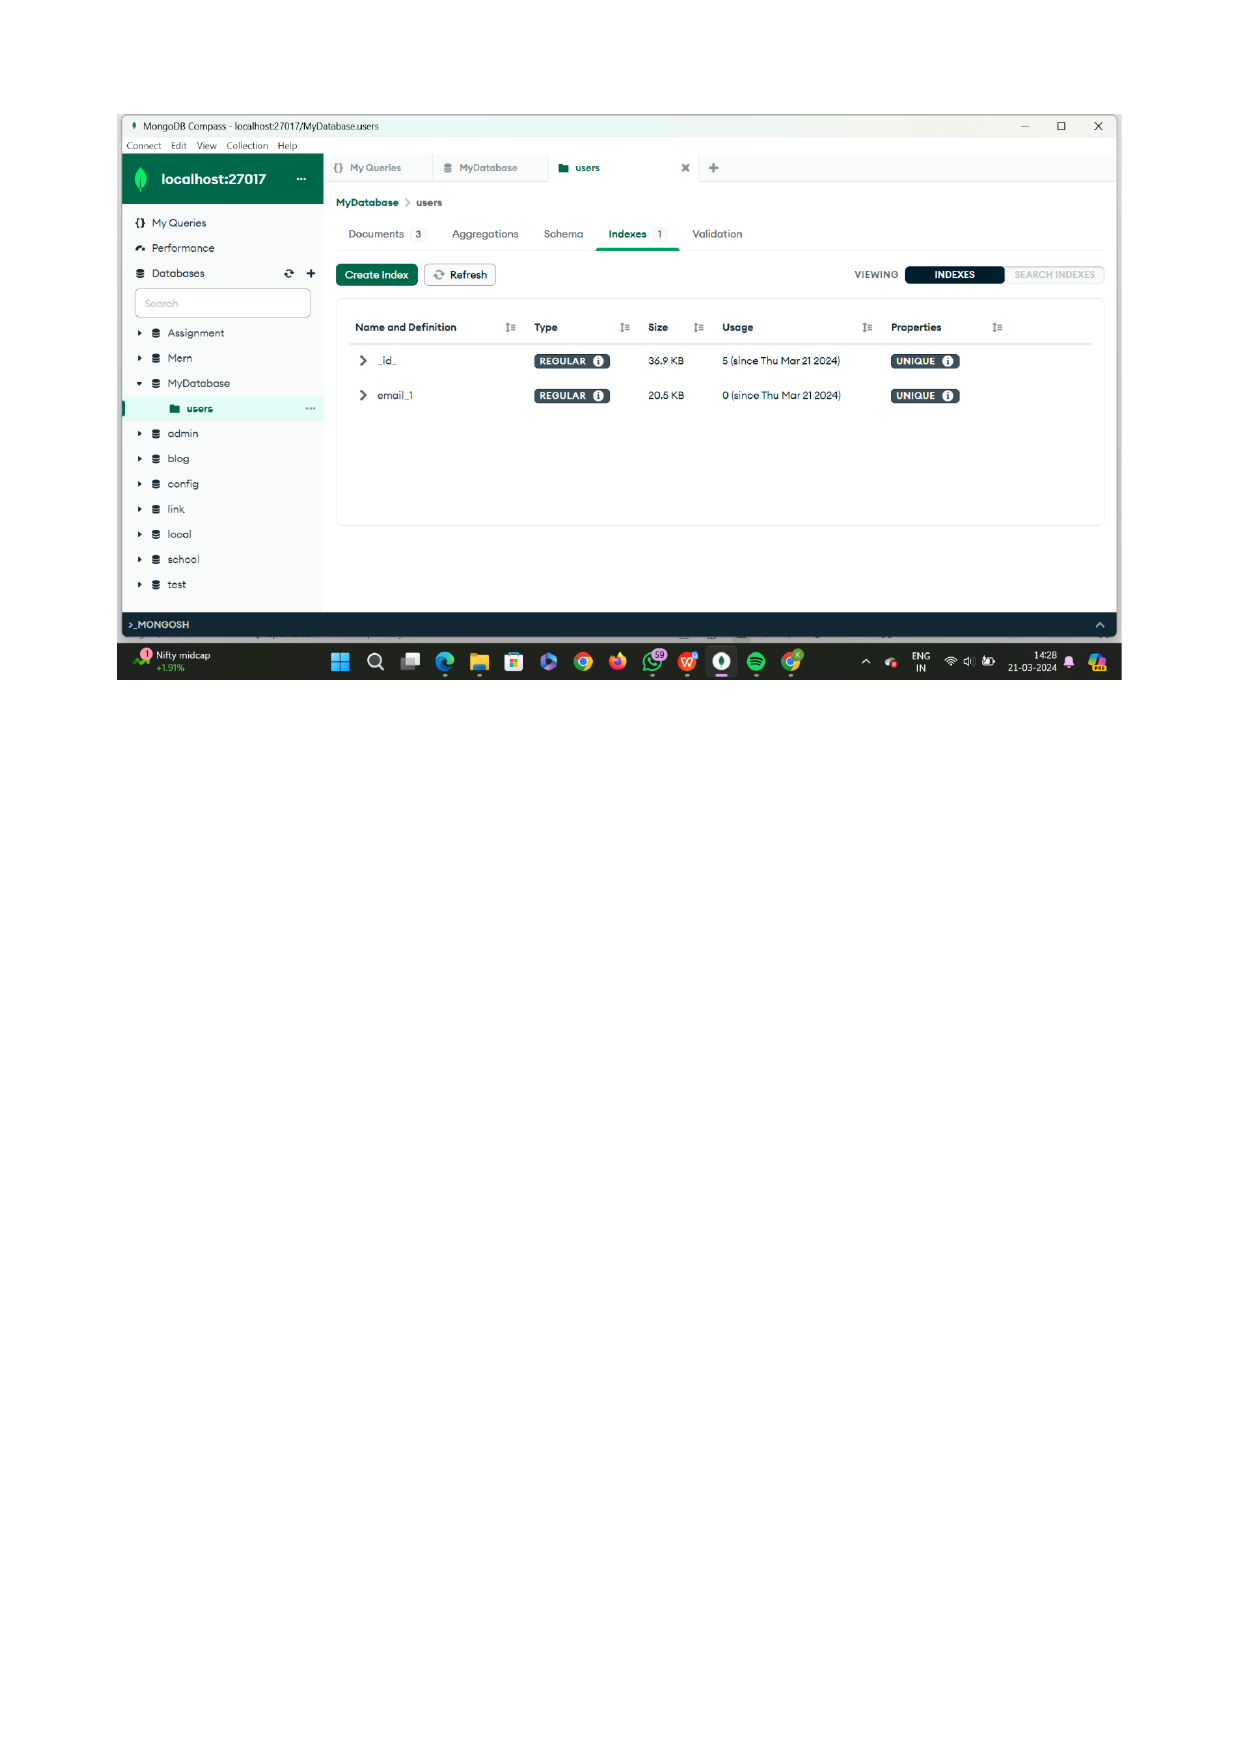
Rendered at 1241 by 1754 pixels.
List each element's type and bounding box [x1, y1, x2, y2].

picture [117, 114, 1122, 680]
